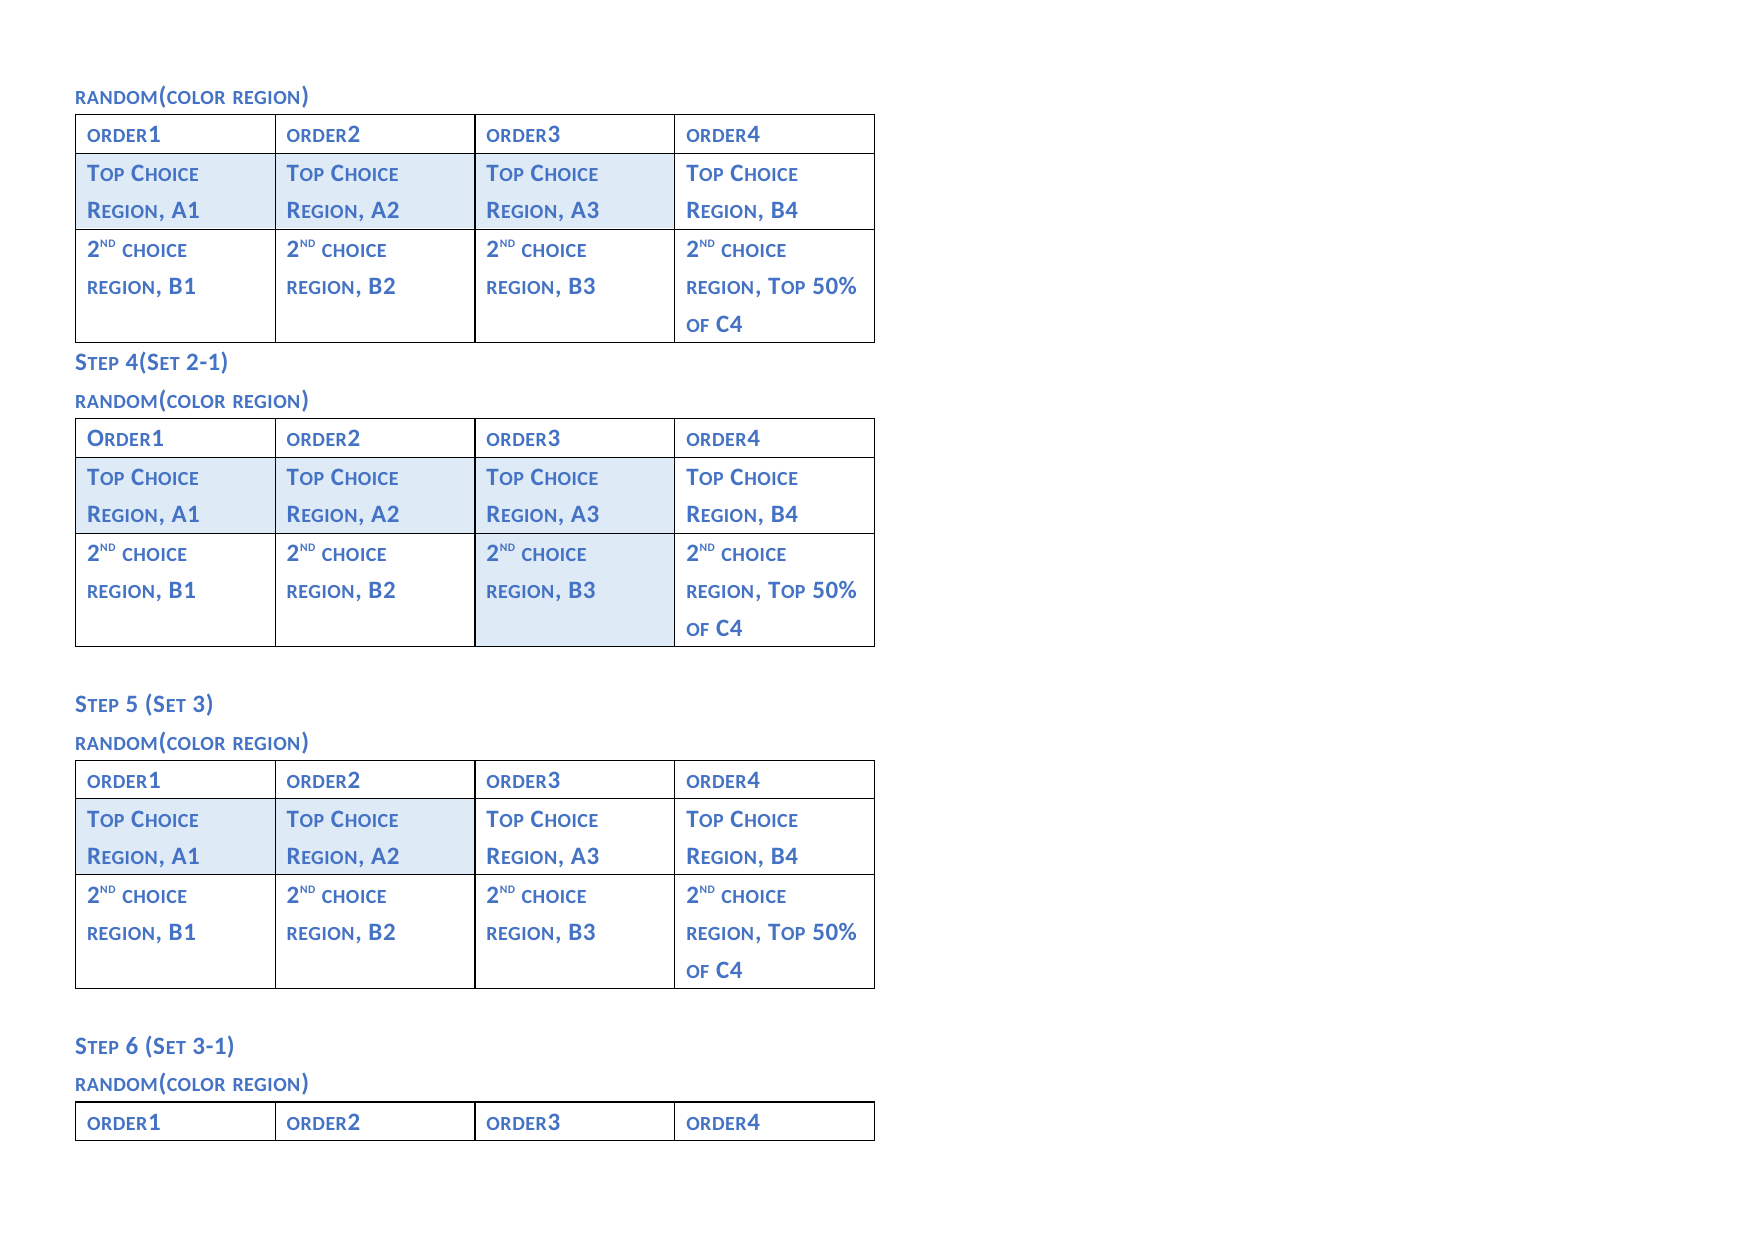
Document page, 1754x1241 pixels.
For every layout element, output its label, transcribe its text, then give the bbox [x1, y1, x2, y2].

table_cell 2nd choice region, B1 [76, 230, 275, 342]
table_cell Top Choice Region, A1 [76, 799, 275, 874]
text Step 5 (Set 3) [75, 685, 1679, 722]
text random(color region) [75, 76, 1679, 114]
table_header order4 [675, 115, 874, 152]
table_cell Top Choice Region, A3 [476, 458, 674, 533]
table_header order3 [476, 761, 674, 798]
table_header Order1 [76, 419, 275, 457]
table_header order2 [276, 115, 474, 152]
text random(color region) [75, 1064, 1679, 1101]
table_cell 2nd choice region, Top 50% of C4 [675, 534, 874, 646]
table_cell Top Choice Region, A1 [76, 154, 275, 228]
table_cell Top Choice Region, B4 [675, 799, 874, 874]
table_header order2 [276, 761, 474, 798]
table_header order3 [476, 115, 674, 152]
table_cell Top Choice Region, B4 [675, 458, 874, 533]
table_header order3 [476, 419, 674, 457]
text random(color region) [75, 722, 1679, 760]
table_cell Top Choice Region, A3 [476, 154, 674, 228]
table_cell Top Choice Region, A2 [276, 458, 474, 533]
table_header order1 [76, 1103, 275, 1140]
table_cell 2nd choice region, B3 [476, 230, 674, 342]
table_header order2 [276, 419, 474, 457]
text random(color region) [75, 381, 1679, 418]
table_cell Top Choice Region, A2 [276, 154, 474, 228]
table_cell Top Choice Region, A3 [476, 799, 674, 874]
table_header order2 [276, 1103, 474, 1140]
table_cell 2nd choice region, B2 [276, 534, 474, 646]
table_cell 2nd choice region, B2 [276, 230, 474, 342]
table_header order4 [675, 761, 874, 798]
table_cell 2nd choice region, B1 [76, 875, 275, 988]
table_header order4 [675, 1103, 874, 1140]
table_header order1 [76, 761, 275, 798]
table_cell 2nd choice region, Top 50% of C4 [675, 230, 874, 342]
table_cell Top Choice Region, B4 [675, 154, 874, 228]
table_cell Top Choice Region, A2 [276, 799, 474, 874]
table_header order1 [76, 115, 275, 152]
table_cell Top Choice Region, A1 [76, 458, 275, 533]
table_header order4 [675, 419, 874, 457]
table_cell 2nd choice region, B2 [276, 875, 474, 988]
table_cell 2nd choice region, B3 [476, 875, 674, 988]
table_cell 2nd choice region, B3 [476, 534, 674, 646]
text Step 4(Set 2-1) [75, 343, 1679, 381]
table_cell 2nd choice region, Top 50% of C4 [675, 875, 874, 988]
table_cell 2nd choice region, B1 [76, 534, 275, 646]
table_header order3 [476, 1103, 674, 1140]
text Step 6 (Set 3-1) [75, 1026, 1679, 1064]
